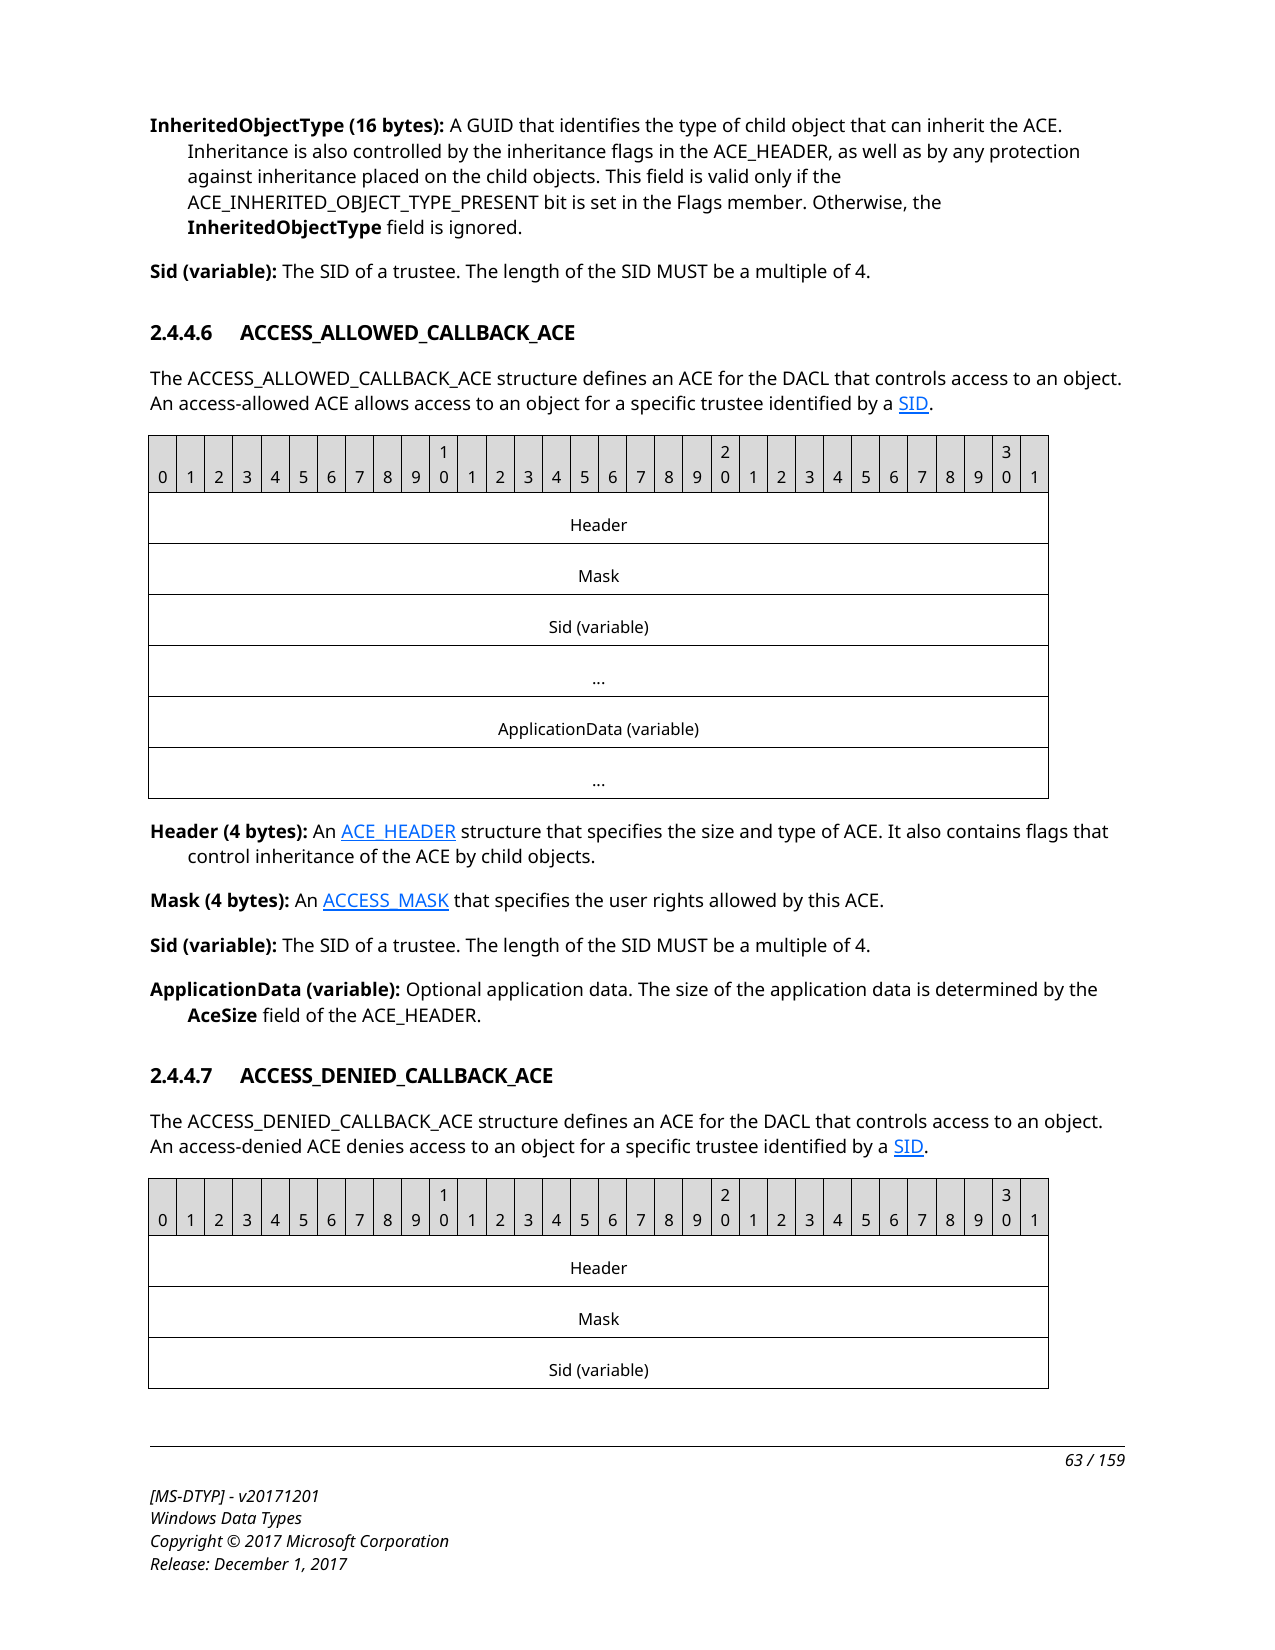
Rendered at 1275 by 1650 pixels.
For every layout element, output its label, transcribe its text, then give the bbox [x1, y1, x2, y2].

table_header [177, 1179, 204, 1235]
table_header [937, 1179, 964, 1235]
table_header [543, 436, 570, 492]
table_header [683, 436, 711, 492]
text The ACCESS_DENIED_CALLBACK_ACE structure defines an ACE for the DACL that controls access to an object. An access-denied ACE denies access to an object for a specific trustee identified by a SID. [150, 1108, 1125, 1159]
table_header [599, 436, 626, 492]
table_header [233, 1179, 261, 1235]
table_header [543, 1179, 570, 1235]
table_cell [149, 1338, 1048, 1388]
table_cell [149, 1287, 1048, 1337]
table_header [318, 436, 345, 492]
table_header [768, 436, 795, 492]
text Sid (variable): The SID of a trustee. The length of the SID MUST be a multiple of 4. [150, 932, 1125, 958]
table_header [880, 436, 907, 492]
text Mask (4 bytes): An ACCESS_MASK that specifies the user rights allowed by this ACE. [150, 888, 1125, 913]
text InheritedObjectType (16 bytes): A GUID that identifies the type of child object that can inherit the ACE. Inheritance is also controlled by the inheritance flags in the ACE_HEADER, as well as by any protection against inheritance placed on the child objects. This field is valid only if the ACE_INHERITED_OBJECT_TYPE_PRESENT bit is set in the Flags member. Otherwise, the InheritedObjectType field is ignored. [150, 112, 1125, 240]
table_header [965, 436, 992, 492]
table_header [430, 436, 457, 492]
text Sid (variable): The SID of a trustee. The length of the SID MUST be a multiple of 4. [150, 259, 1125, 284]
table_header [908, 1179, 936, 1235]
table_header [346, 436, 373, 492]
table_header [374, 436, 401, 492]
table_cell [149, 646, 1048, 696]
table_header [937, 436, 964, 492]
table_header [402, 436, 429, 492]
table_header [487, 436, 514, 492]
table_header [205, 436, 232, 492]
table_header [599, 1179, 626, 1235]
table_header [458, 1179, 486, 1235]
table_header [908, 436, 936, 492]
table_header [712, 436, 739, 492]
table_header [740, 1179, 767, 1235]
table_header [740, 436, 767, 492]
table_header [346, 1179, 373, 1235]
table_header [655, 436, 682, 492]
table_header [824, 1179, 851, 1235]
text Header (4 bytes): An ACE_HEADER structure that specifies the size and type of ACE. It also contains flags that control inheritance of the ACE by child objects. [150, 818, 1125, 869]
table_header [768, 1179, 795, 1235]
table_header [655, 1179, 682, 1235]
text The ACCESS_ALLOWED_CALLBACK_ACE structure defines an ACE for the DACL that controls access to an object. An access-allowed ACE allows access to an object for a specific trustee identified by a SID. [150, 365, 1125, 416]
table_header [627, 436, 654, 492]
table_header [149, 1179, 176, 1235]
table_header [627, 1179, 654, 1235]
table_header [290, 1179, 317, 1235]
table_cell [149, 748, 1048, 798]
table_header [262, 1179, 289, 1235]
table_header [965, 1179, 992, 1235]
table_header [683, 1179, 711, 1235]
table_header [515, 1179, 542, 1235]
text ApplicationData (variable): Optional application data. The size of the application data is determined by the AceSize field of the ACE_HEADER. [150, 976, 1125, 1027]
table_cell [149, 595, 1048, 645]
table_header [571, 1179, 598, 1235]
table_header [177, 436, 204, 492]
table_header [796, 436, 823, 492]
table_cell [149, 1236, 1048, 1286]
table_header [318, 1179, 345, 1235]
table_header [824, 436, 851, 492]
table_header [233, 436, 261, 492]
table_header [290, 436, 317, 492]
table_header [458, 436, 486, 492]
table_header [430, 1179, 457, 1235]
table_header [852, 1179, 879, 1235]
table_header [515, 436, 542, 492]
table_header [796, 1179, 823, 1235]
subtitle ACCESS_DENIED_CALLBACK_ACE [150, 1061, 1125, 1089]
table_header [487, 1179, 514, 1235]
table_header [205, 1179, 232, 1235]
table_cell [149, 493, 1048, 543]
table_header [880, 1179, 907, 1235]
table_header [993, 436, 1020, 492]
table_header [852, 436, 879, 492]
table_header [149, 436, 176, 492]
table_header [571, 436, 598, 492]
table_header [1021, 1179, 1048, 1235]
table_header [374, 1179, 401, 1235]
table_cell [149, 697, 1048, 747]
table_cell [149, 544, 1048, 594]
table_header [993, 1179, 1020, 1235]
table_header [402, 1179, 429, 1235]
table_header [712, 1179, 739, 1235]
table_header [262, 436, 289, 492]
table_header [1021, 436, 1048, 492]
subtitle ACCESS_ALLOWED_CALLBACK_ACE [150, 318, 1125, 346]
